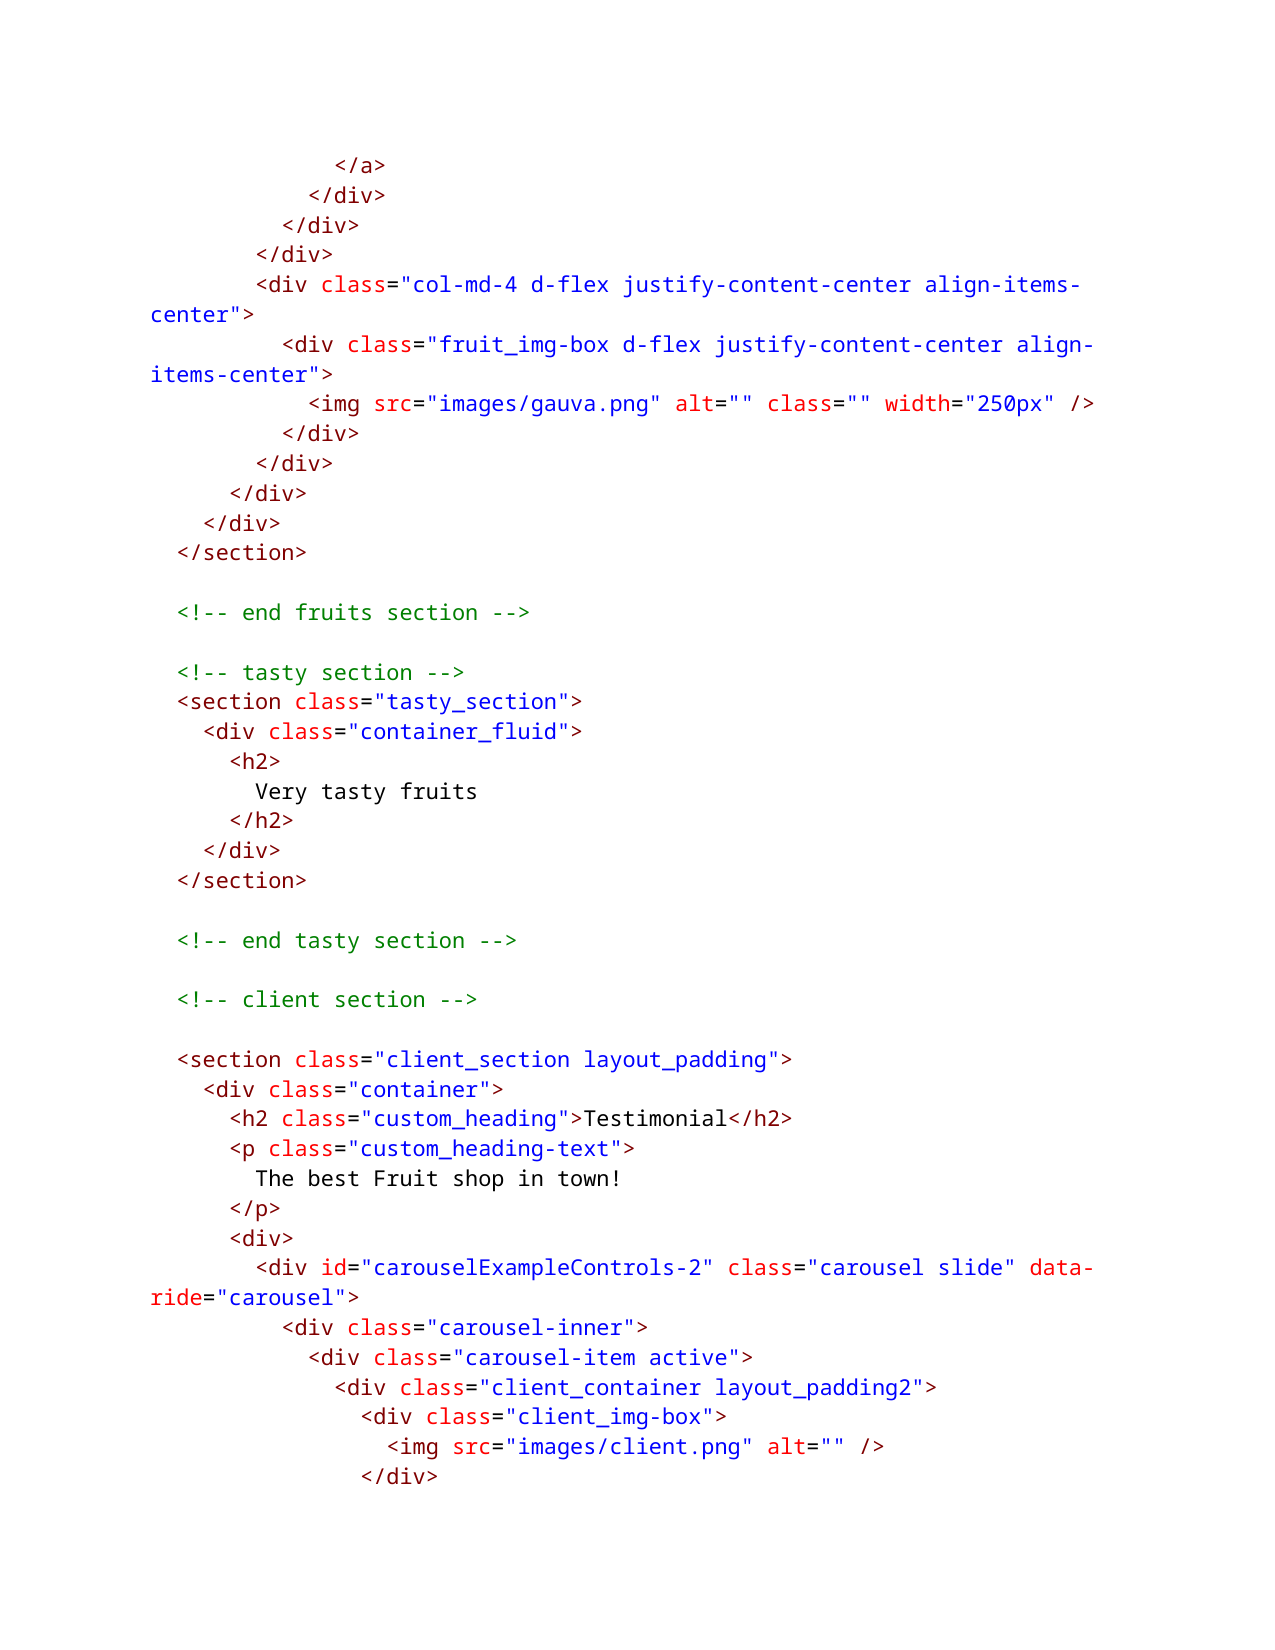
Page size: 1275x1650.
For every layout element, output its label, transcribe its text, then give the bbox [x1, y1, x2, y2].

text <!-- end fruits section --> [150, 597, 1125, 627]
text </p> [150, 1193, 1125, 1222]
text </div> [150, 239, 1125, 269]
text <section class="tasty_section"> [150, 686, 1125, 716]
text <div class="col-md-4 d-flex justify-content-center align-items-center"> [150, 269, 1125, 329]
text <div> [150, 1222, 1125, 1252]
text </section> [150, 865, 1125, 895]
text </div> [150, 835, 1125, 865]
text <div class="container_fluid"> [150, 716, 1125, 746]
text <!-- end tasty section --> [150, 924, 1125, 954]
text </div> [150, 180, 1125, 209]
text </div> [150, 1461, 1125, 1491]
text <p class="custom_heading-text"> [150, 1133, 1125, 1163]
text <div class="client_container layout_padding2"> [150, 1371, 1125, 1401]
text </div> [150, 209, 1125, 239]
text </div> [150, 478, 1125, 507]
text </div> [150, 448, 1125, 478]
text <h2> [150, 746, 1125, 776]
text Very tasty fruits [150, 776, 1125, 805]
text <div class="fruit_img-box d-flex justify-content-center align-items-center"> [150, 329, 1125, 388]
text </a> [150, 150, 1125, 180]
text <img src="images/client.png" alt="" /> [150, 1431, 1125, 1461]
text <section class="client_section layout_padding"> [150, 1044, 1125, 1073]
text <div class="carousel-item active"> [150, 1342, 1125, 1371]
text </div> [150, 507, 1125, 537]
text <!-- client section --> [150, 984, 1125, 1014]
text </div> [150, 418, 1125, 448]
text <!-- tasty section --> [150, 656, 1125, 686]
text <div id="carouselExampleControls-2" class="carousel slide" data-ride="carousel"> [150, 1252, 1125, 1312]
text The best Fruit shop in town! [150, 1163, 1125, 1193]
text <img src="images/gauva.png" alt="" class="" width="250px" /> [150, 388, 1125, 418]
text </section> [150, 537, 1125, 567]
text <div class="client_img-box"> [150, 1401, 1125, 1431]
text <h2 class="custom_heading">Testimonial</h2> [150, 1103, 1125, 1133]
text <div class="carousel-inner"> [150, 1312, 1125, 1342]
text </h2> [150, 805, 1125, 835]
text <div class="container"> [150, 1073, 1125, 1103]
